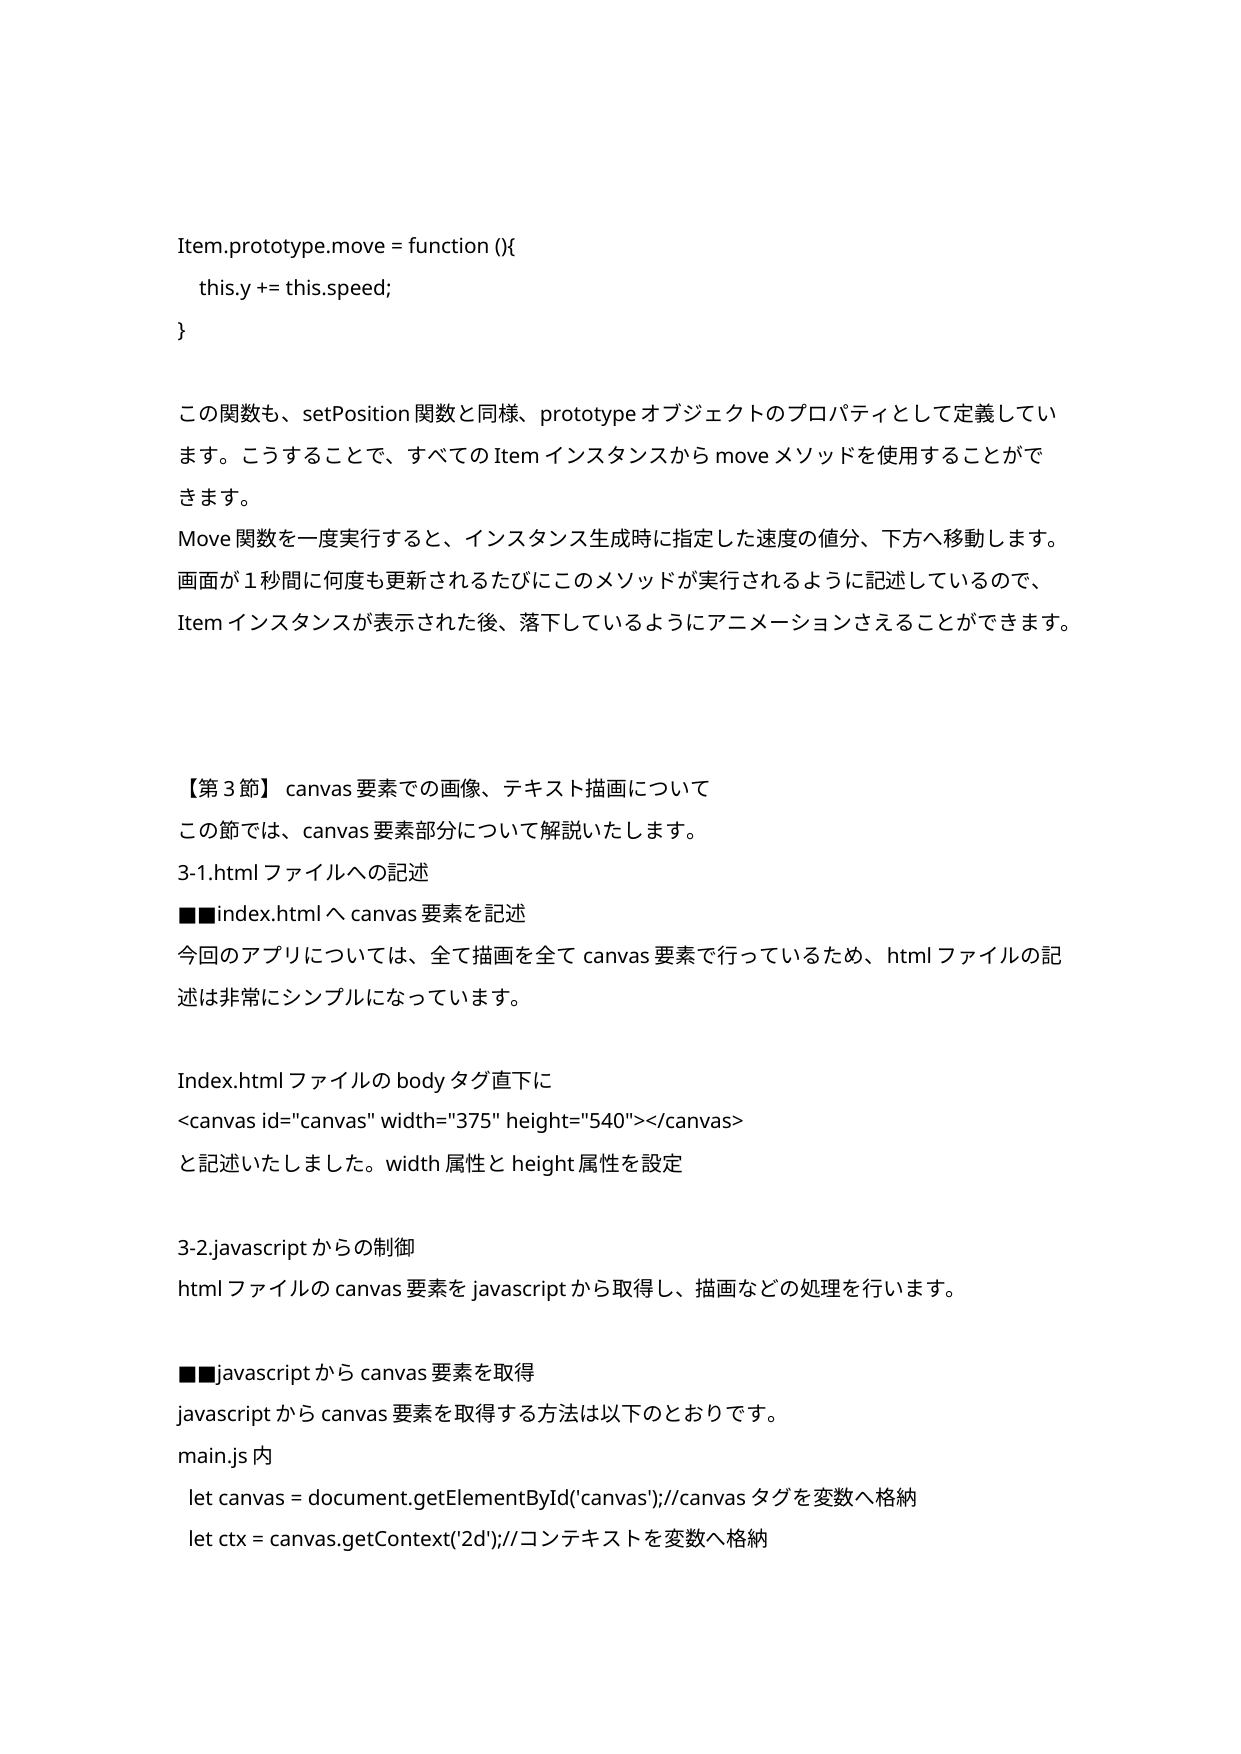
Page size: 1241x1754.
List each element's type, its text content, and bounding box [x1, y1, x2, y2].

text Item.prototype.move = function (){ [177, 225, 1063, 267]
text 今回のアプリについては、全て描画を全てcanvas要素で行っているため、htmlファイルの記述は非常にシンプルになっています。 [177, 933, 1063, 1017]
text <canvas id="canvas" width="375" height="540"></canvas> [177, 1100, 1063, 1142]
text 3-2.javascriptからの制御 [177, 1225, 1063, 1267]
text 3-1.htmlファイルへの記述 [177, 850, 1063, 892]
text Index.htmlファイルのbodyタグ直下に [177, 1058, 1063, 1100]
text this.y += this.speed; [177, 267, 1063, 308]
text 【第3節】 canvas要素での画像、テキスト描画について [177, 767, 1063, 808]
text と記述いたしました。width属性とheight属性を設定 [177, 1142, 1063, 1183]
text この関数も、setPosition関数と同様、prototypeオブジェクトのプロパティとして定義しています。こうすることで、すべてのItemインスタンスからmoveメソッドを使用することができます。 [177, 392, 1063, 517]
text 画面が１秒間に何度も更新されるたびにこのメソッドが実行されるように記述しているので、Itemインスタンスが表示された後、落下しているようにアニメーションさえることができます。 [177, 558, 1063, 642]
text let ctx = canvas.getContext('2d');//コンテキストを変数へ格納 [177, 1517, 1063, 1558]
text Move関数を一度実行すると、インスタンス生成時に指定した速度の値分、下方へ移動します。 [177, 517, 1063, 558]
text main.js内 [177, 1433, 1063, 1475]
text ■■index.htmlへcanvas要素を記述 [177, 892, 1063, 933]
text let canvas = document.getElementById('canvas');//canvasタグを変数へ格納 [177, 1475, 1063, 1517]
text } [177, 308, 1063, 350]
text htmlファイルのcanvas要素をjavascriptから取得し、描画などの処理を行います。 [177, 1267, 1063, 1308]
text この節では、canvas要素部分について解説いたします。 [177, 808, 1063, 850]
text javascriptからcanvas要素を取得する方法は以下のとおりです。 [177, 1392, 1063, 1433]
text ■■javascriptからcanvas要素を取得 [177, 1350, 1063, 1392]
